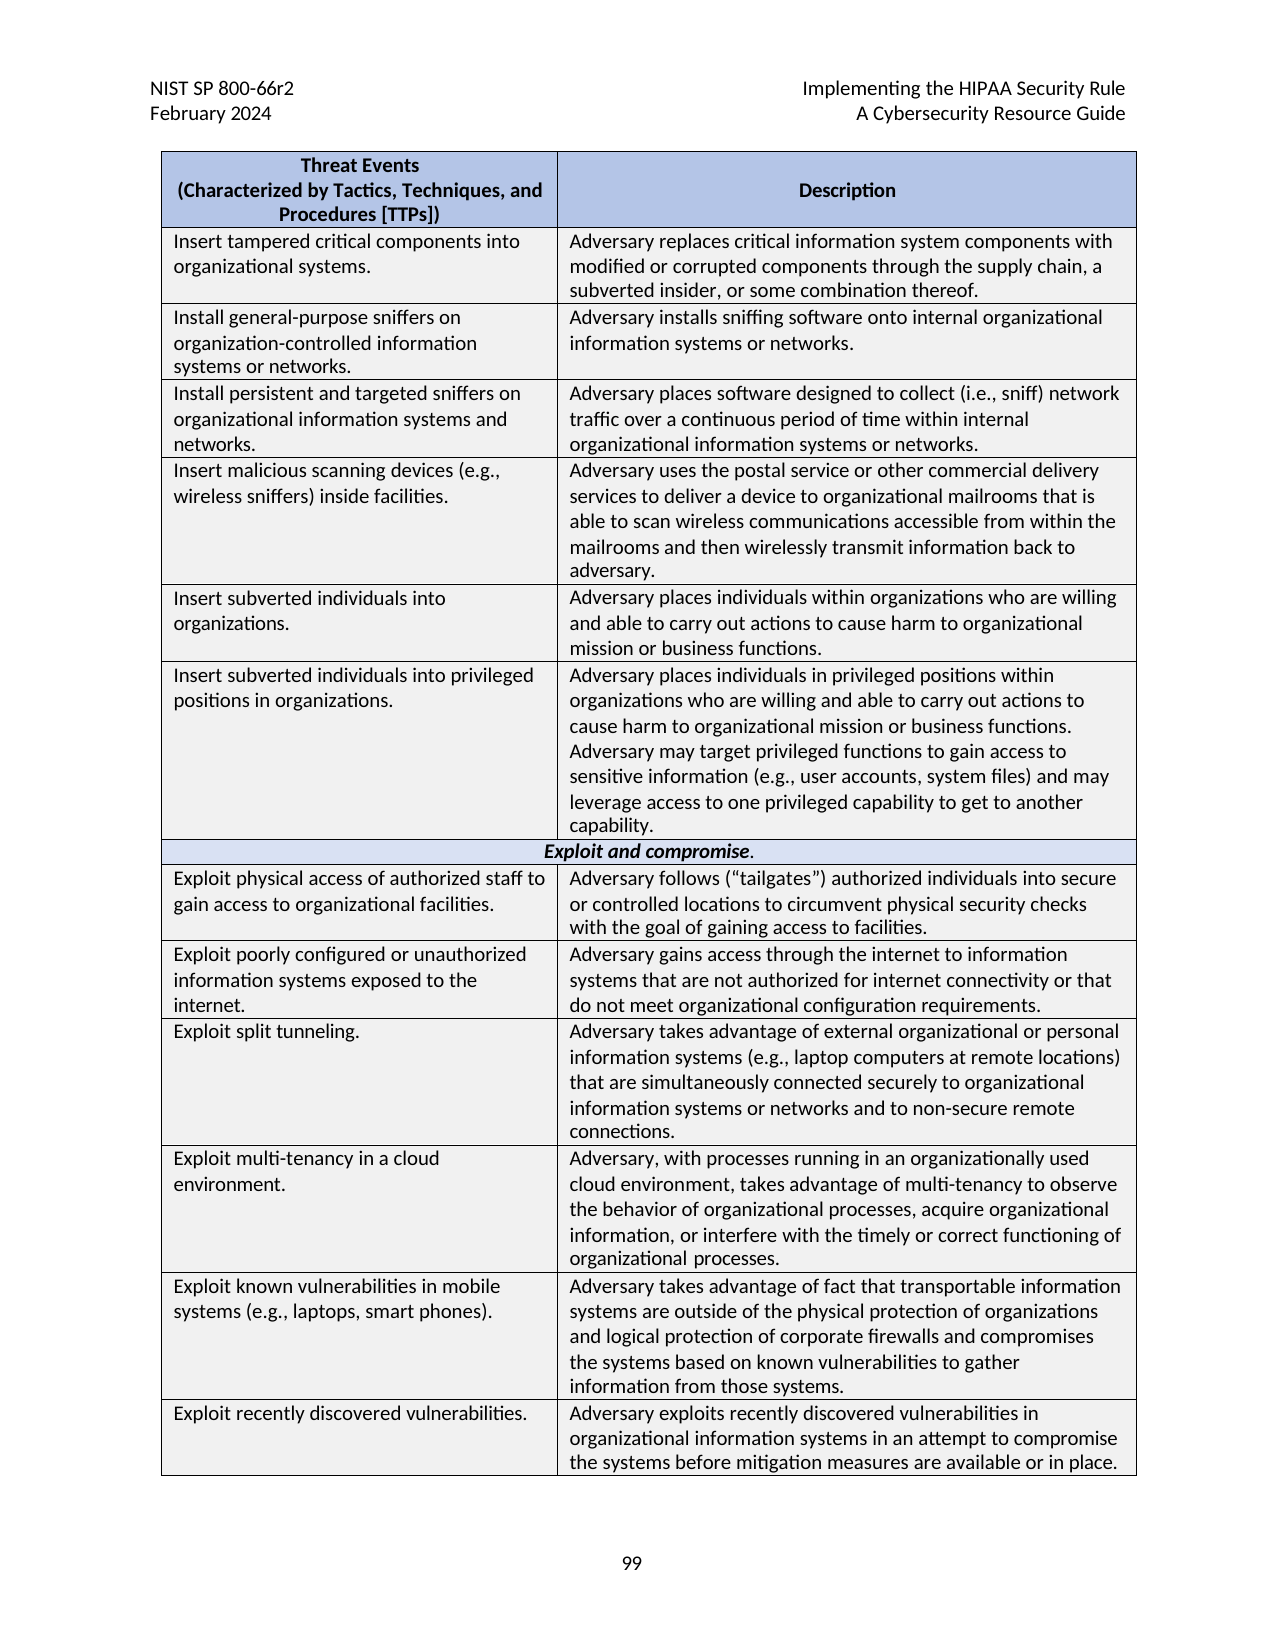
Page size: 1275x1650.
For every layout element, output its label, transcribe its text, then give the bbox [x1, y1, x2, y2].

table_cell Insert malicious scanning devices (e.g., wireless sniffers) inside facilities. [162, 458, 557, 583]
table_cell Insert subverted individuals into organizations. [162, 585, 557, 661]
table_cell Adversary replaces critical information system components with modified or corrupted components through the supply chain, a subverted insider, or some combination thereof. [558, 228, 1136, 303]
table_cell Exploit physical access of authorized staff to gain access to organizational facilities. [162, 865, 557, 940]
table_cell Exploit recently discovered vulnerabilities. [162, 1400, 557, 1475]
table_header Threat Events (Characterized by Tactics, Techniques, and Procedures [TTPs]) [162, 152, 557, 227]
table_cell Exploit poorly configured or unauthorized information systems exposed to the internet. [162, 941, 557, 1018]
table_cell Adversary takes advantage of external organizational or personal information systems (e.g., laptop computers at remote locations) that are simultaneously connected securely to organizational information systems or networks and to non-secure remote connections. [558, 1019, 1136, 1144]
table_cell Exploit known vulnerabilities in mobile systems (e.g., laptops, smart phones). [162, 1273, 557, 1399]
table_cell Insert subverted individuals into privileged positions in organizations. [162, 662, 557, 839]
table_cell Adversary installs sniffing software onto internal organizational information systems or networks. [558, 304, 1136, 379]
table_cell Adversary exploits recently discovered vulnerabilities in organizational information systems in an attempt to compromise the systems before mitigation measures are available or in place. [558, 1400, 1136, 1475]
table_header Description [558, 152, 1136, 227]
table_cell Adversary places individuals within organizations who are willing and able to carry out actions to cause harm to organizational mission or business functions. [558, 585, 1136, 661]
table_cell Exploit and compromise. [162, 840, 1136, 864]
table_cell Install general-purpose sniffers on organization-controlled information systems or networks. [162, 304, 557, 379]
table_cell Install persistent and targeted sniffers on organizational information systems and networks. [162, 380, 557, 457]
table_cell Adversary, with processes running in an organizationally used cloud environment, takes advantage of multi-tenancy to observe the behavior of organizational processes, acquire organizational information, or interfere with the timely or correct functioning of organizational processes. [558, 1146, 1136, 1272]
table_cell Insert tampered critical components into organizational systems. [162, 228, 557, 303]
table_cell Adversary places software designed to collect (i.e., sniff) network traffic over a continuous period of time within internal organizational information systems or networks. [558, 380, 1136, 457]
table_cell Adversary uses the postal service or other commercial delivery services to deliver a device to organizational mailrooms that is able to scan wireless communications accessible from within the mailrooms and then wirelessly transmit information back to adversary. [558, 458, 1136, 583]
table_cell Adversary gains access through the internet to information systems that are not authorized for internet connectivity or that do not meet organizational configuration requirements. [558, 941, 1136, 1018]
table_cell Adversary takes advantage of fact that transportable information systems are outside of the physical protection of organizations and logical protection of corporate firewalls and compromises the systems based on known vulnerabilities to gather information from those systems. [558, 1273, 1136, 1399]
table_cell Exploit split tunneling. [162, 1019, 557, 1144]
table_cell Adversary follows (“tailgates”) authorized individuals into secure or controlled locations to circumvent physical security checks with the goal of gaining access to facilities. [558, 865, 1136, 940]
table_cell Exploit multi-tenancy in a cloud environment. [162, 1146, 557, 1272]
table_cell Adversary places individuals in privileged positions within organizations who are willing and able to carry out actions to cause harm to organizational mission or business functions. Adversary may target privileged functions to gain access to sensitive information (e.g., user accounts, system files) and may leverage access to one privileged capability to get to another capability. [558, 662, 1136, 839]
